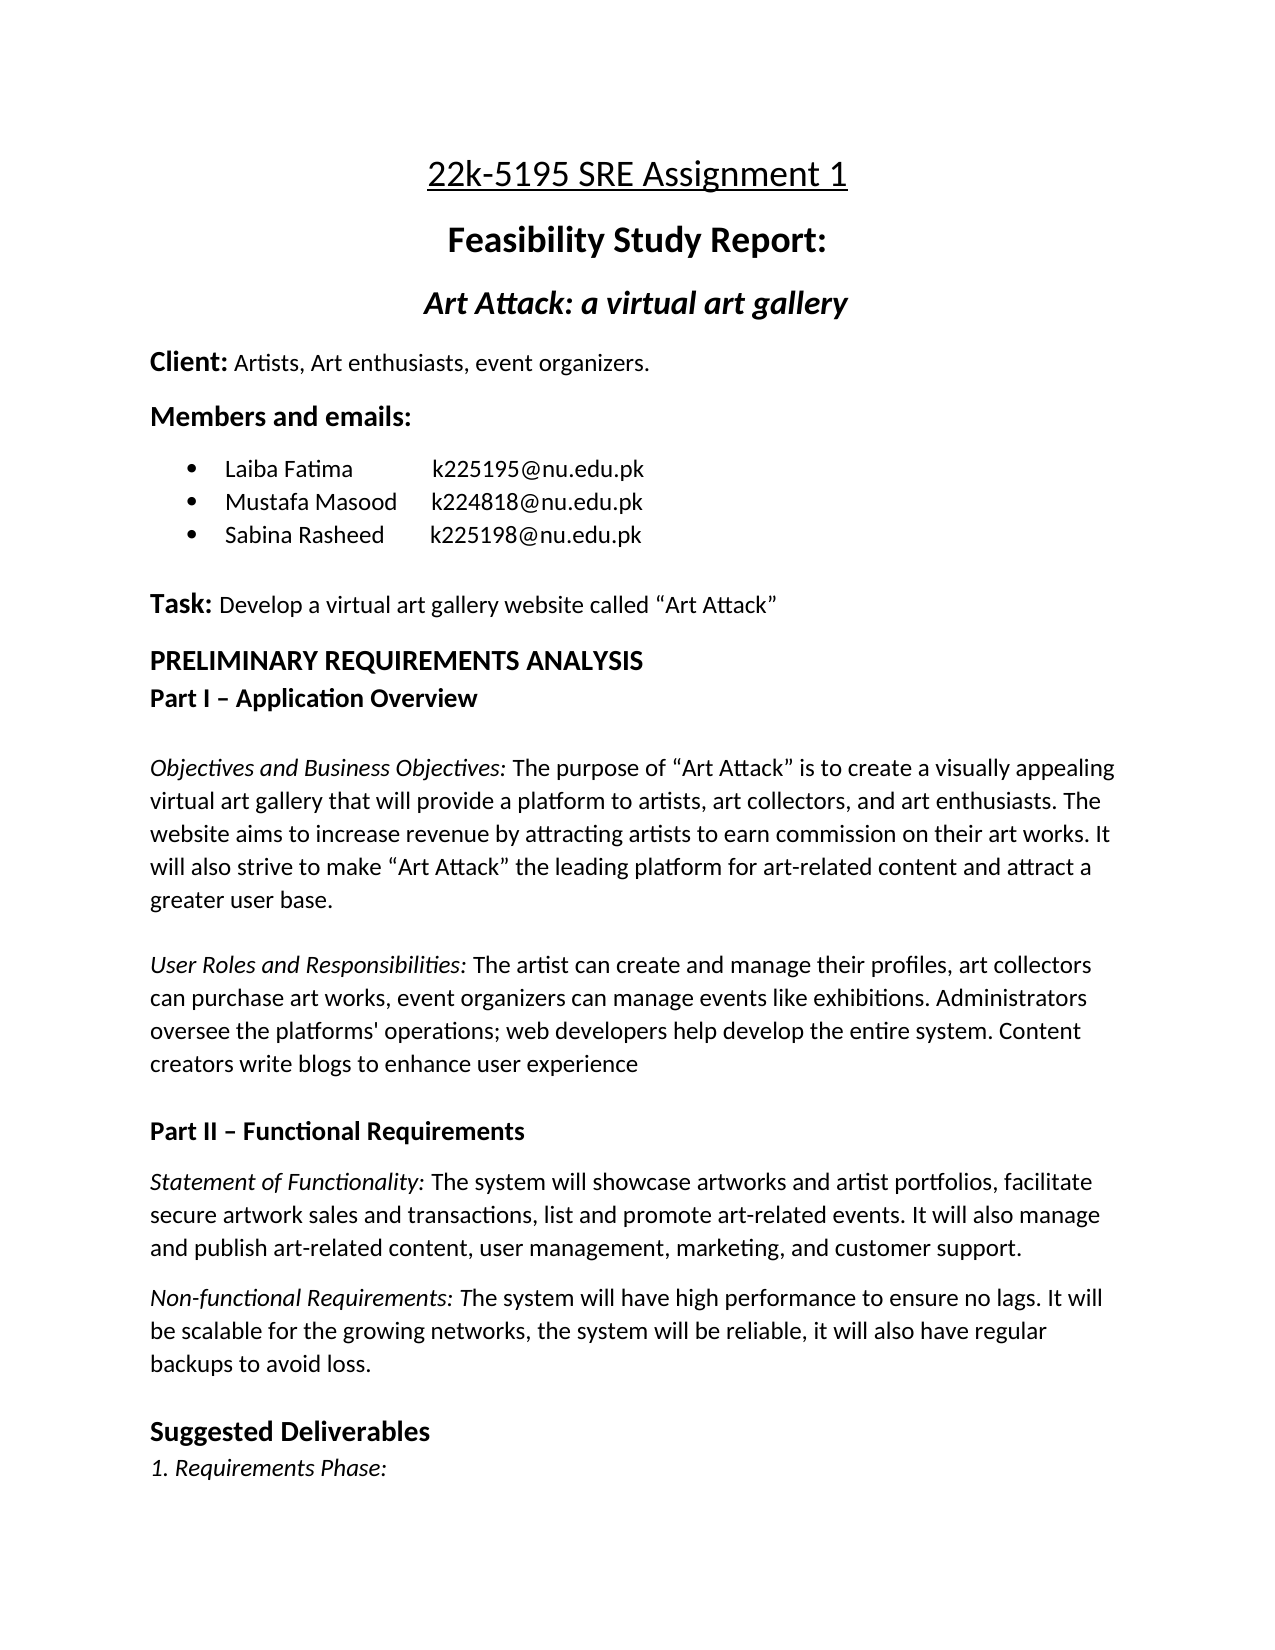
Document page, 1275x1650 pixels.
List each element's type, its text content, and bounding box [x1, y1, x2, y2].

text Suggested Deliverables [150, 1413, 1125, 1449]
text User Roles and Responsibilities: The artist can create and manage their profiles, art collectors can purchase art works, event organizers can manage events like exhibitions. Administrators oversee the platforms' operations; web developers help develop the entire system. Content creators write blogs to enhance user experience [150, 949, 1125, 1079]
text Non-functional Requirements: The system will have high performance to ensure no lags. It will be scalable for the growing networks, the system will be reliable, it will also have regular backups to avoid loss. [150, 1282, 1125, 1378]
list Laiba Fatima k225195@nu.edu.pk [187, 453, 1125, 484]
list Mustafa Masood k224818@nu.edu.pk [187, 486, 1125, 517]
text Art Attack: a virtual art gallery [150, 282, 1125, 323]
text Part II – Functional Requirements [150, 1114, 1125, 1147]
list Sabina Rasheed k225198@nu.edu.pk [187, 519, 1125, 549]
text Members and emails: [150, 398, 1125, 434]
text Statement of Functionality: The system will showcase artworks and artist portfolios, facilitate secure artwork sales and transactions, list and promote art-related events. It will also manage and publish art-related content, user management, marketing, and customer support. [150, 1166, 1125, 1263]
text Objectives and Business Objectives: The purpose of “Art Attack” is to create a visually appealing virtual art gallery that will provide a platform to artists, art collectors, and art enthusiasts. The website aims to increase revenue by attracting artists to earn commission on their art works. It will also strive to make “Art Attack” the leading platform for art-related content and attract a greater user base. [150, 752, 1125, 914]
text Task: Develop a virtual art gallery website called “Art Attack” [150, 585, 1125, 620]
text PRELIMINARY REQUIREMENTS ANALYSIS [150, 642, 1125, 678]
text Client: Artists, Art enthusiasts, event organizers. [150, 343, 1125, 378]
text Part I – Application Overview [150, 681, 1125, 714]
text 1. Requirements Phase: [150, 1452, 1125, 1482]
text Feasibility Study Report: [150, 216, 1125, 262]
text 22k-5195 SRE Assignment 1 [150, 150, 1125, 196]
